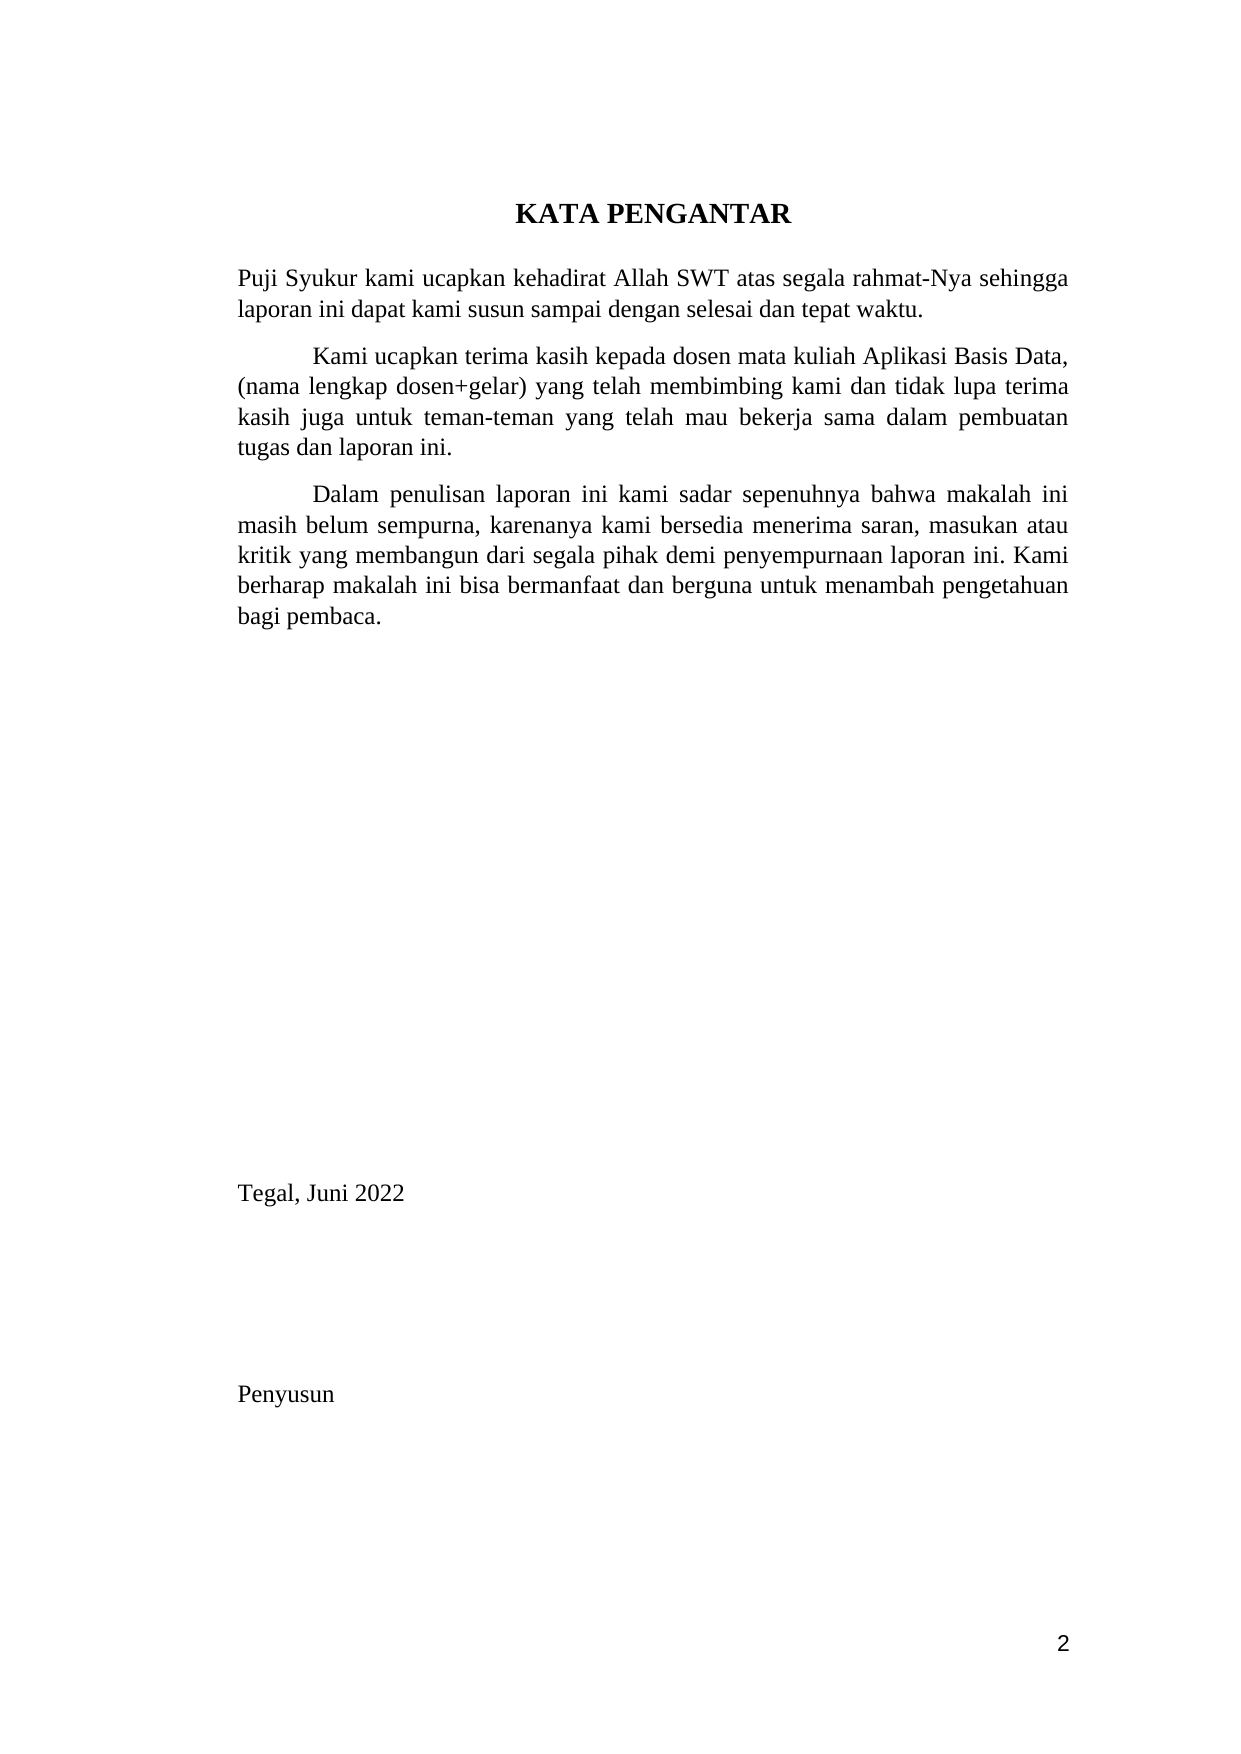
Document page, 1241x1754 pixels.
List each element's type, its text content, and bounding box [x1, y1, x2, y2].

text Dalam penulisan laporan ini kami sadar sepenuhnya bahwa makalah ini masih belum sempurna, karenanya kami bersedia menerima saran, masukan atau kritik yang membangun dari segala pihak demi penyempurnaan laporan ini. Kami berharap makalah ini bisa bermanfaat dan berguna untuk menambah pengetahuan bagi pembaca. [237, 479, 1069, 630]
text KATA PENGANTAR [237, 196, 1069, 230]
text Penyusun [237, 1379, 1069, 1408]
text Kami ucapkan terima kasih kepada dosen mata kuliah Aplikasi Basis Data, (nama lengkap dosen+gelar) yang telah membimbing kami dan tidak lupa terima kasih juga untuk teman-teman yang telah mau bekerja sama dalam pembuatan tugas dan laporan ini. [237, 341, 1069, 461]
text Puji Syukur kami ucapkan kehadirat Allah SWT atas segala rahmat-Nya sehingga laporan ini dapat kami susun sampai dengan selesai dan tepat waktu. [237, 263, 1069, 323]
text Tegal, Juni 2022 [237, 1178, 1069, 1207]
